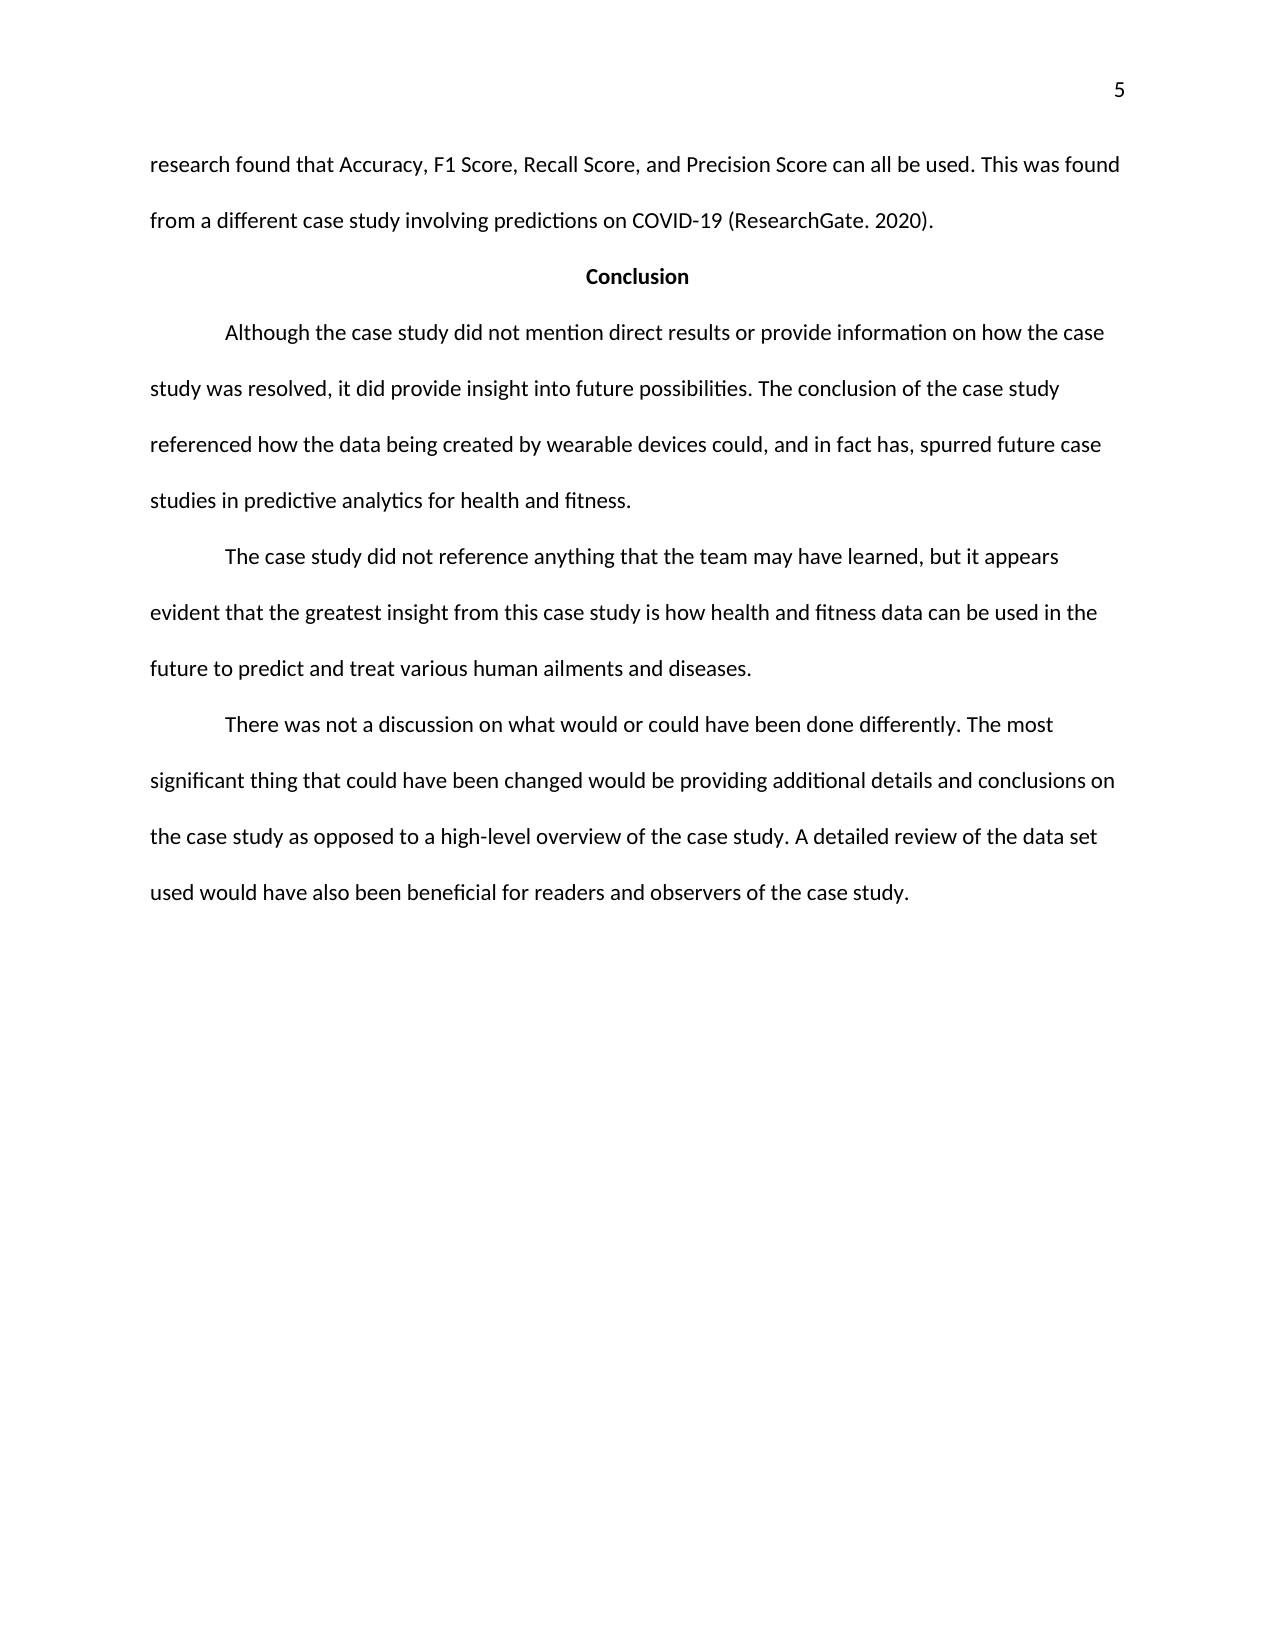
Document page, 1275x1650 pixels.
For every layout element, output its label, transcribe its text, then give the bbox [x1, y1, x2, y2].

text The case study did not reference anything that the team may have learned, but it appears evident that the greatest insight from this case study is how health and fitness data can be used in the future to predict and treat various human ailments and diseases. [150, 542, 1125, 682]
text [150, 150, 1125, 234]
text Although the case study did not mention direct results or provide information on how the case study was resolved, it did provide insight into future possibilities. The conclusion of the case study referenced how the data being created by wearable devices could, and in fact has, spurred future case studies in predictive analytics for health and fitness. [150, 318, 1125, 514]
text Conclusion [150, 262, 1125, 290]
text There was not a discussion on what would or could have been done differently. The most significant thing that could have been changed would be providing additional details and conclusions on the case study as opposed to a high-level overview of the case study. A detailed review of the data set used would have also been beneficial for readers and observers of the case study. [150, 710, 1125, 907]
